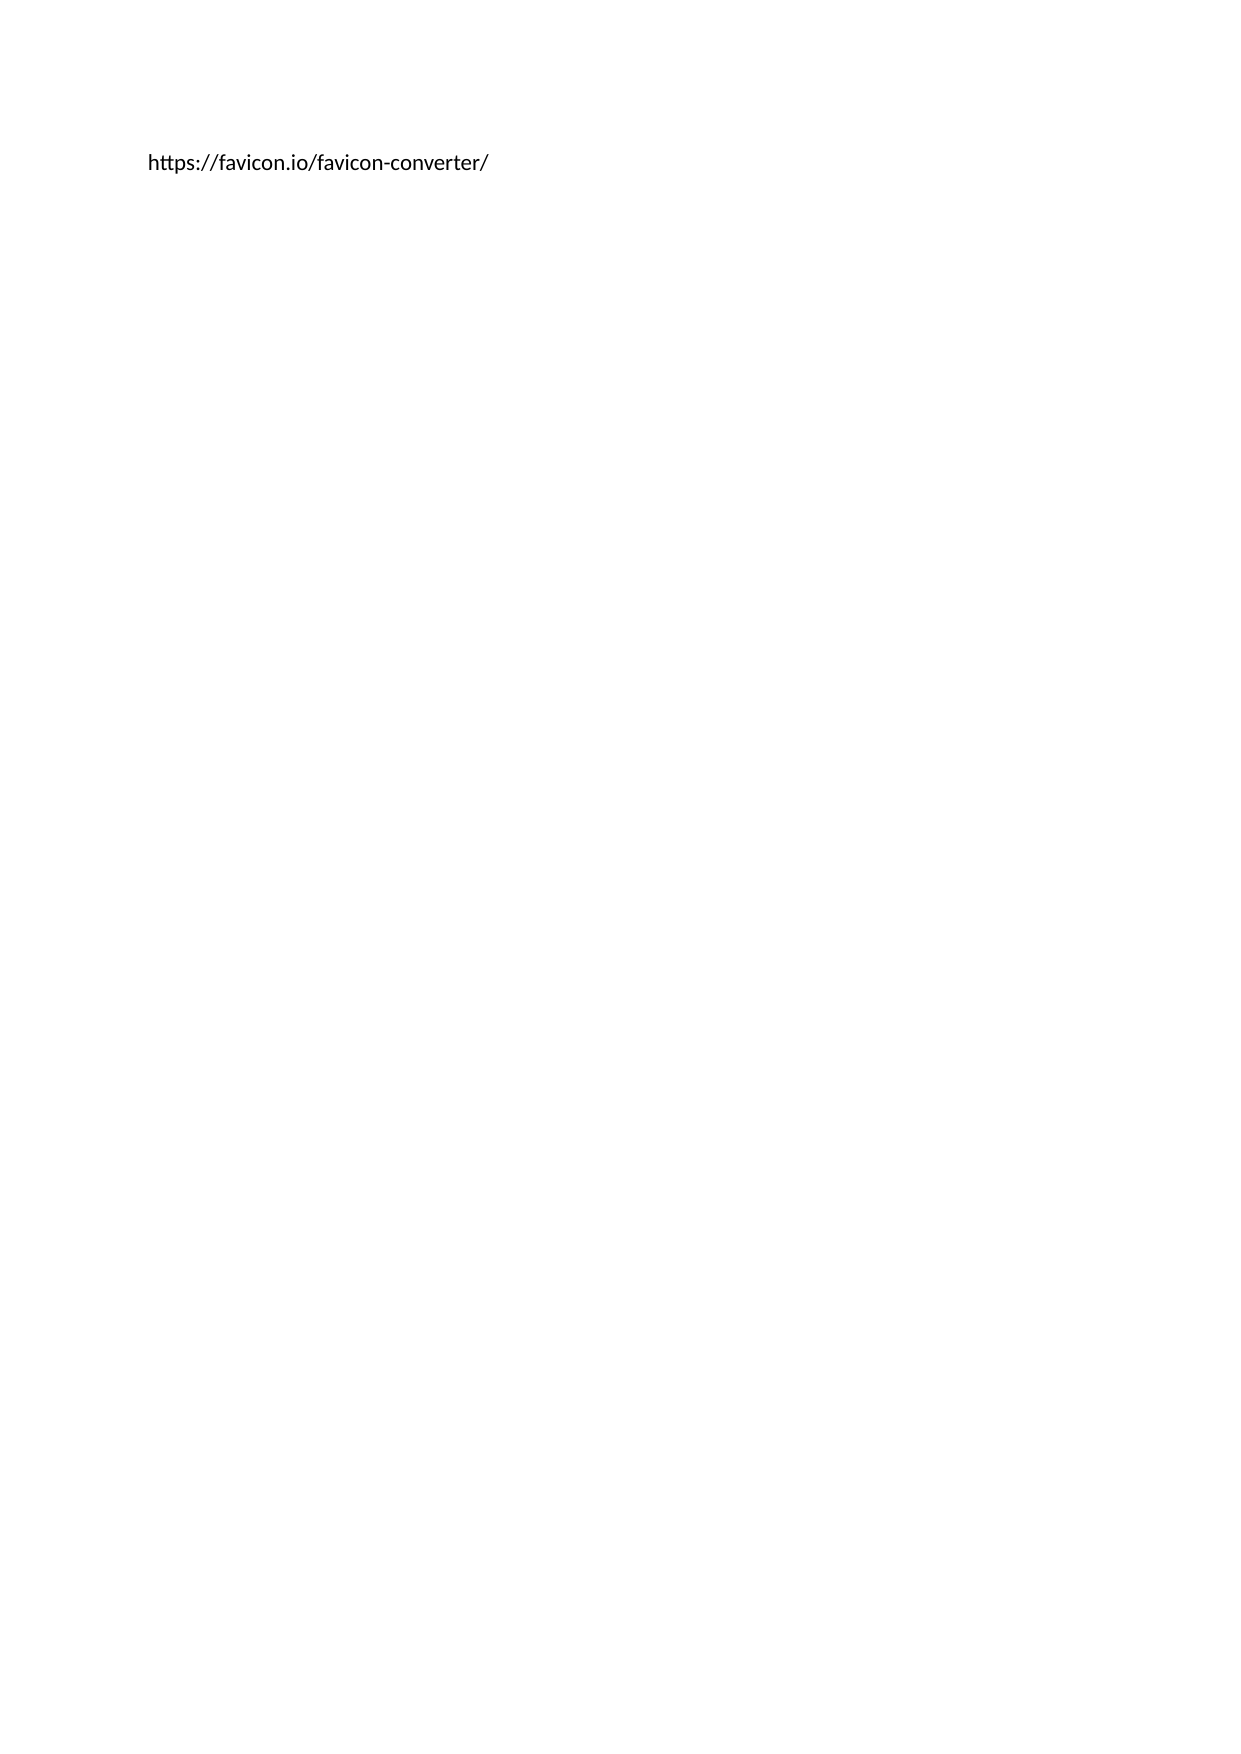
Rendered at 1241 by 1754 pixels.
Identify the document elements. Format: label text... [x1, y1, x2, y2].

text https://favicon.io/favicon-converter/ [148, 148, 1093, 176]
